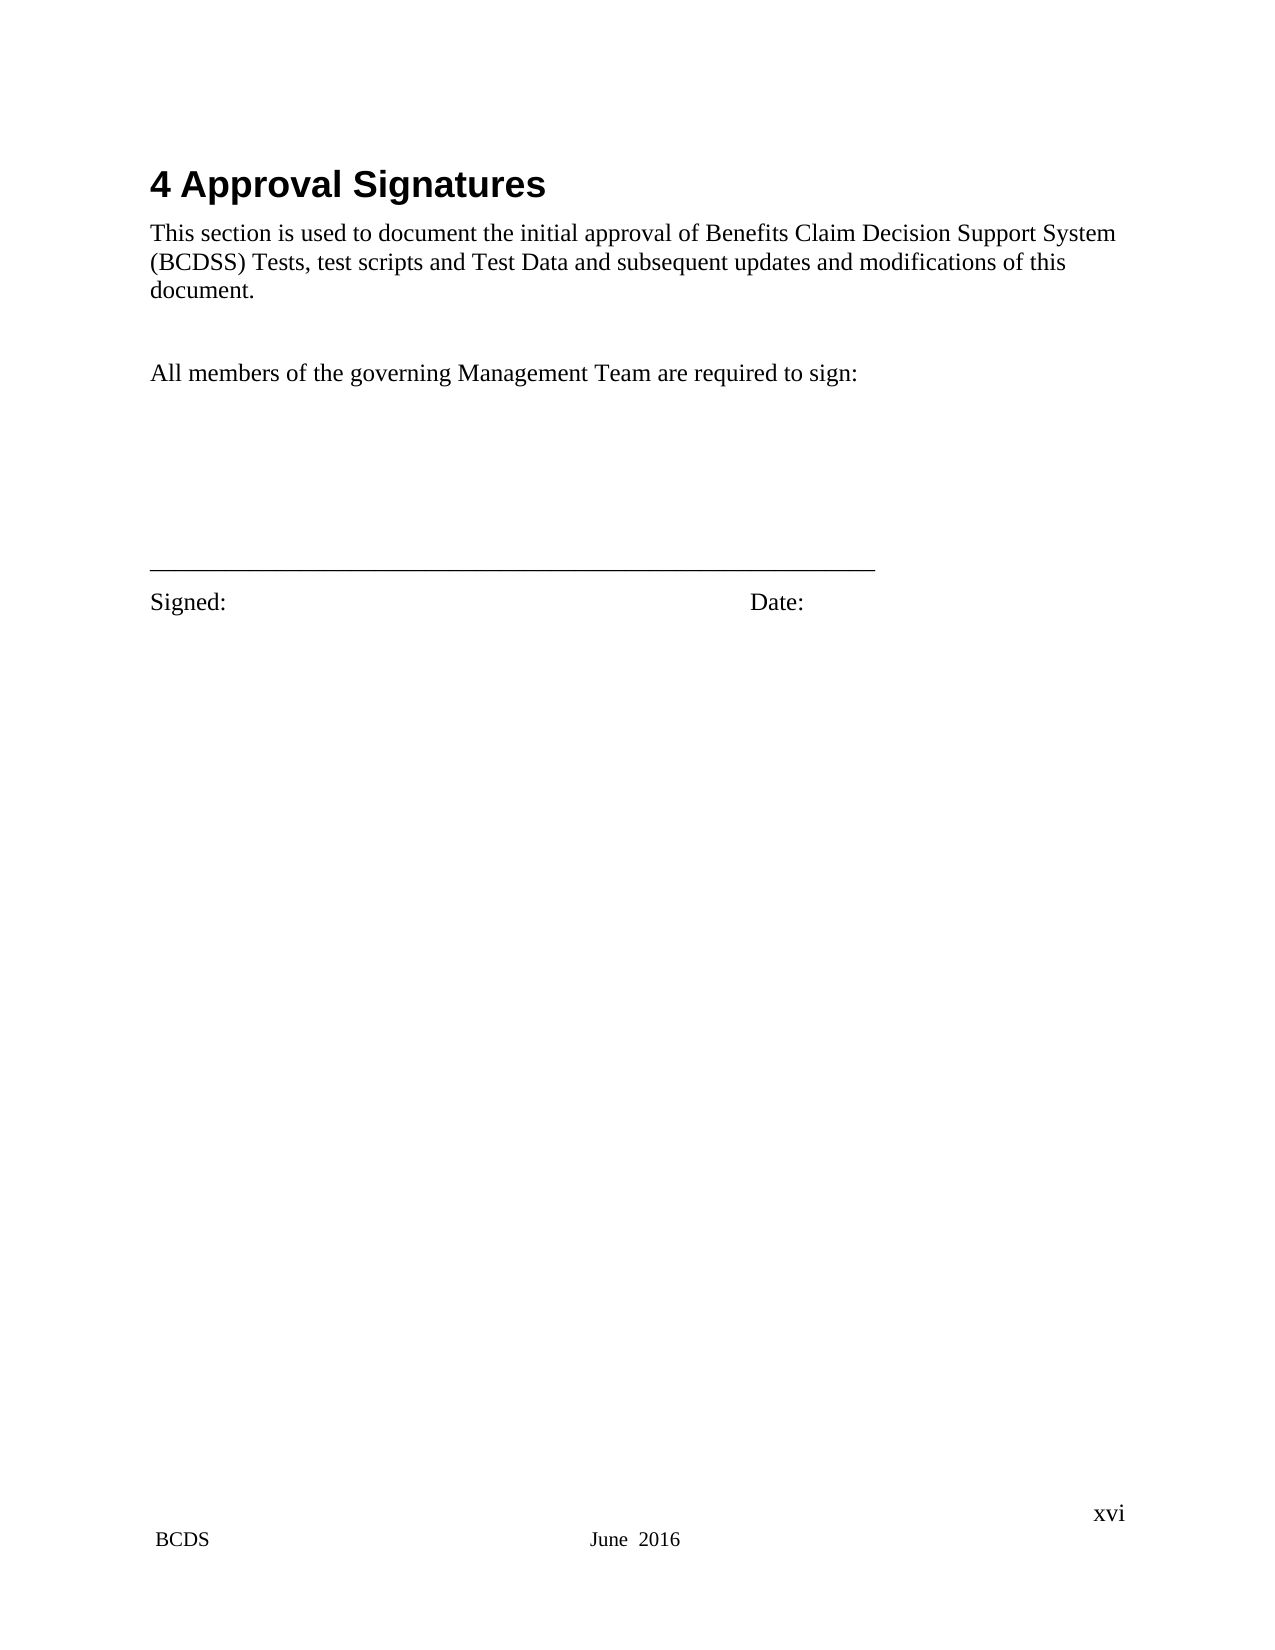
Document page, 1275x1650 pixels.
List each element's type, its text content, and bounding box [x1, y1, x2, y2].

text This section is used to document the initial approval of Benefits Claim Decision Support System (BCDSS) Tests, test scripts and Test Data and subsequent updates and modifications of this document. [150, 218, 1125, 304]
text Signed: Date: [150, 587, 1125, 616]
text 4 Approval Signatures [150, 162, 1125, 206]
text __________________________________________________________ [150, 546, 1125, 574]
text All members of the governing Management Team are required to sign: [150, 358, 1125, 387]
